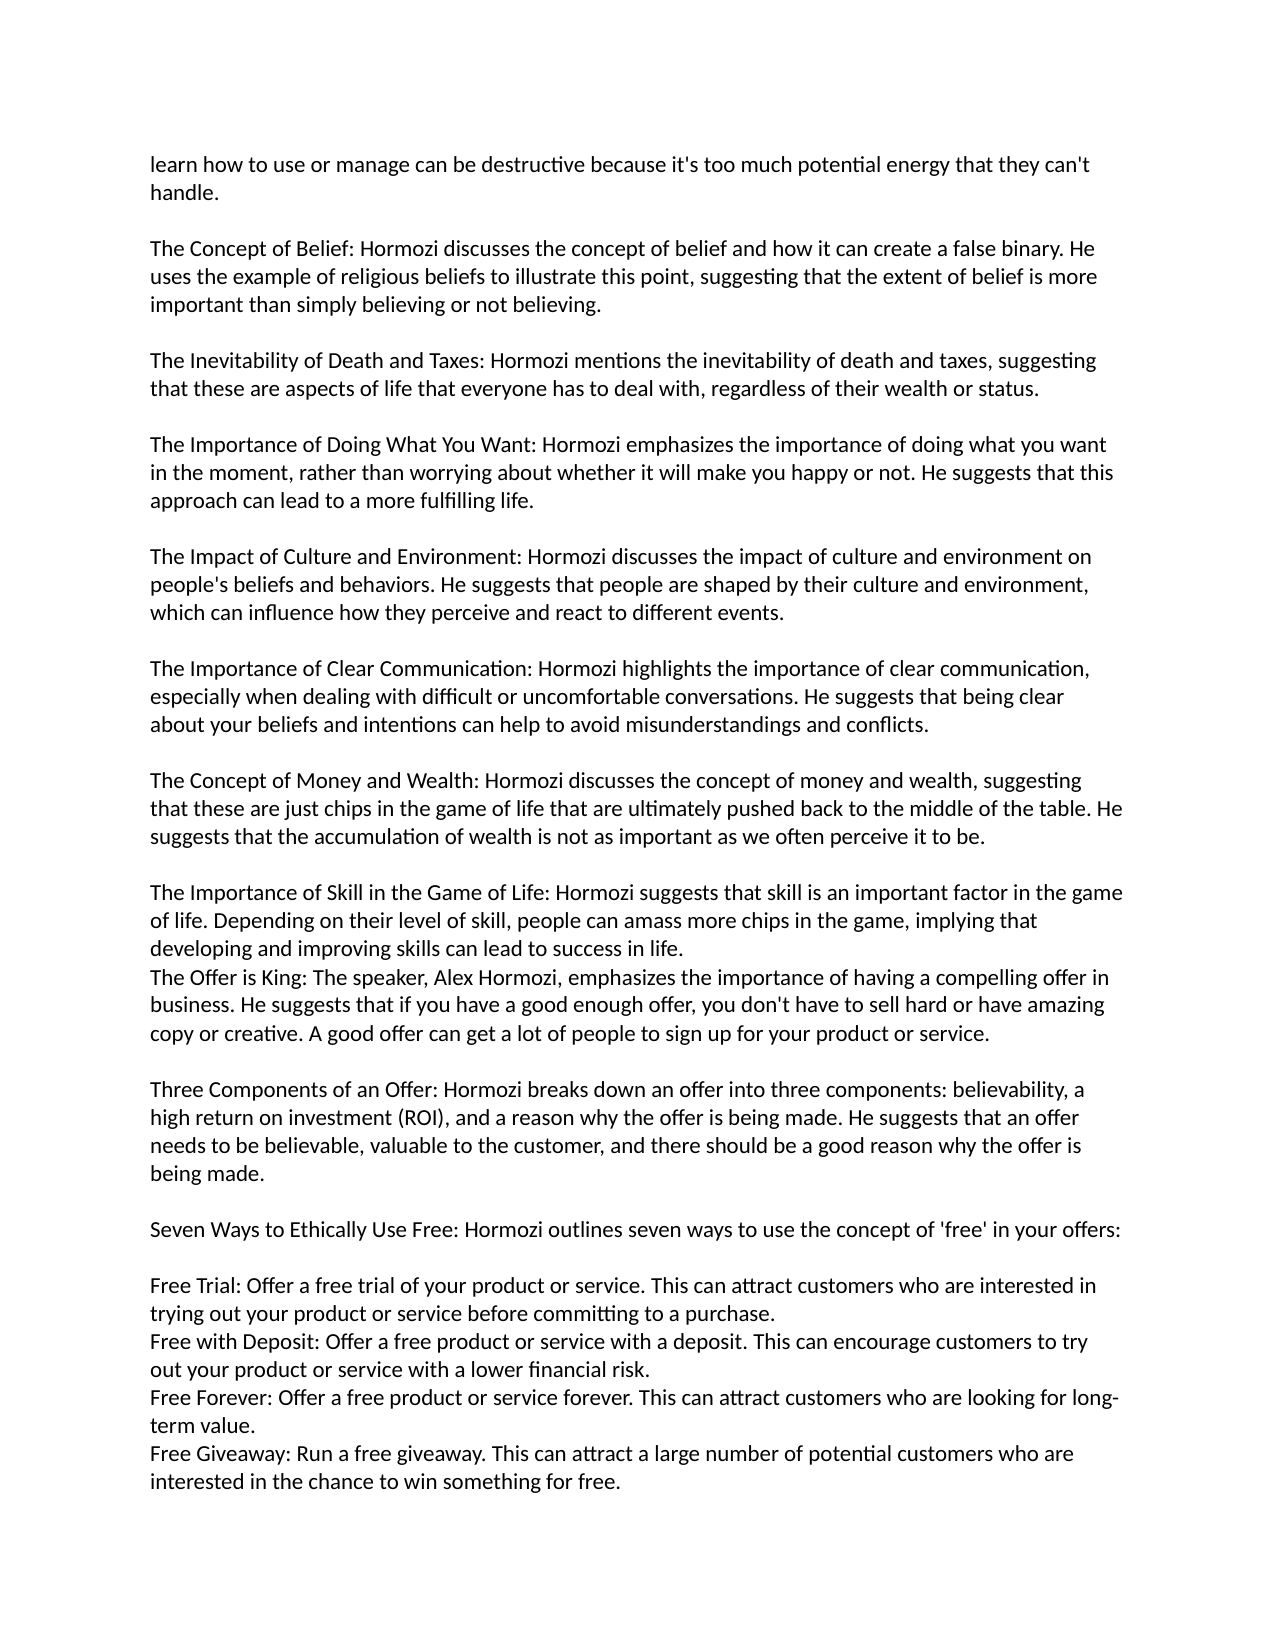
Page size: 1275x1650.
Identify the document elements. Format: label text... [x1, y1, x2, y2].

text Seven Ways to Ethically Use Free: Hormozi outlines seven ways to use the concept of 'free' in your offers: [150, 1215, 1125, 1243]
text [150, 150, 1125, 206]
text Free Forever: Offer a free product or service forever. This can attract customers who are looking for long-term value. [150, 1383, 1125, 1439]
text The Concept of Belief: Hormozi discusses the concept of belief and how it can create a false binary. He uses the example of religious beliefs to illustrate this point, suggesting that the extent of belief is more important than simply believing or not believing. [150, 234, 1125, 318]
text The Inevitability of Death and Taxes: Hormozi mentions the inevitability of death and taxes, suggesting that these are aspects of life that everyone has to deal with, regardless of their wealth or status. [150, 346, 1125, 402]
text The Impact of Culture and Environment: Hormozi discusses the impact of culture and environment on people's beliefs and behaviors. He suggests that people are shaped by their culture and environment, which can influence how they perceive and react to different events. [150, 542, 1125, 626]
text Three Components of an Offer: Hormozi breaks down an offer into three components: believability, a high return on investment (ROI), and a reason why the offer is being made. He suggests that an offer needs to be believable, valuable to the customer, and there should be a good reason why the offer is being made. [150, 1075, 1125, 1187]
text The Concept of Money and Wealth: Hormozi discusses the concept of money and wealth, suggesting that these are just chips in the game of life that are ultimately pushed back to the middle of the table. He suggests that the accumulation of wealth is not as important as we often perceive it to be. [150, 766, 1125, 851]
text Free Giveaway: Run a free giveaway. This can attract a large number of potential customers who are interested in the chance to win something for free. [150, 1439, 1125, 1495]
text The Importance of Doing What You Want: Hormozi emphasizes the importance of doing what you want in the moment, rather than worrying about whether it will make you happy or not. He suggests that this approach can lead to a more fulfilling life. [150, 430, 1125, 514]
text Free with Deposit: Offer a free product or service with a deposit. This can encourage customers to try out your product or service with a lower financial risk. [150, 1327, 1125, 1383]
text The Importance of Skill in the Game of Life: Hormozi suggests that skill is an important factor in the game of life. Depending on their level of skill, people can amass more chips in the game, implying that developing and improving skills can lead to success in life. [150, 878, 1125, 963]
text The Importance of Clear Communication: Hormozi highlights the importance of clear communication, especially when dealing with difficult or uncomfortable conversations. He suggests that being clear about your beliefs and intentions can help to avoid misunderstandings and conflicts. [150, 654, 1125, 738]
text Free Trial: Offer a free trial of your product or service. This can attract customers who are interested in trying out your product or service before committing to a purchase. [150, 1271, 1125, 1327]
text The Offer is King: The speaker, Alex Hormozi, emphasizes the importance of having a compelling offer in business. He suggests that if you have a good enough offer, you don't have to sell hard or have amazing copy or creative. A good offer can get a lot of people to sign up for your product or service. [150, 963, 1125, 1047]
